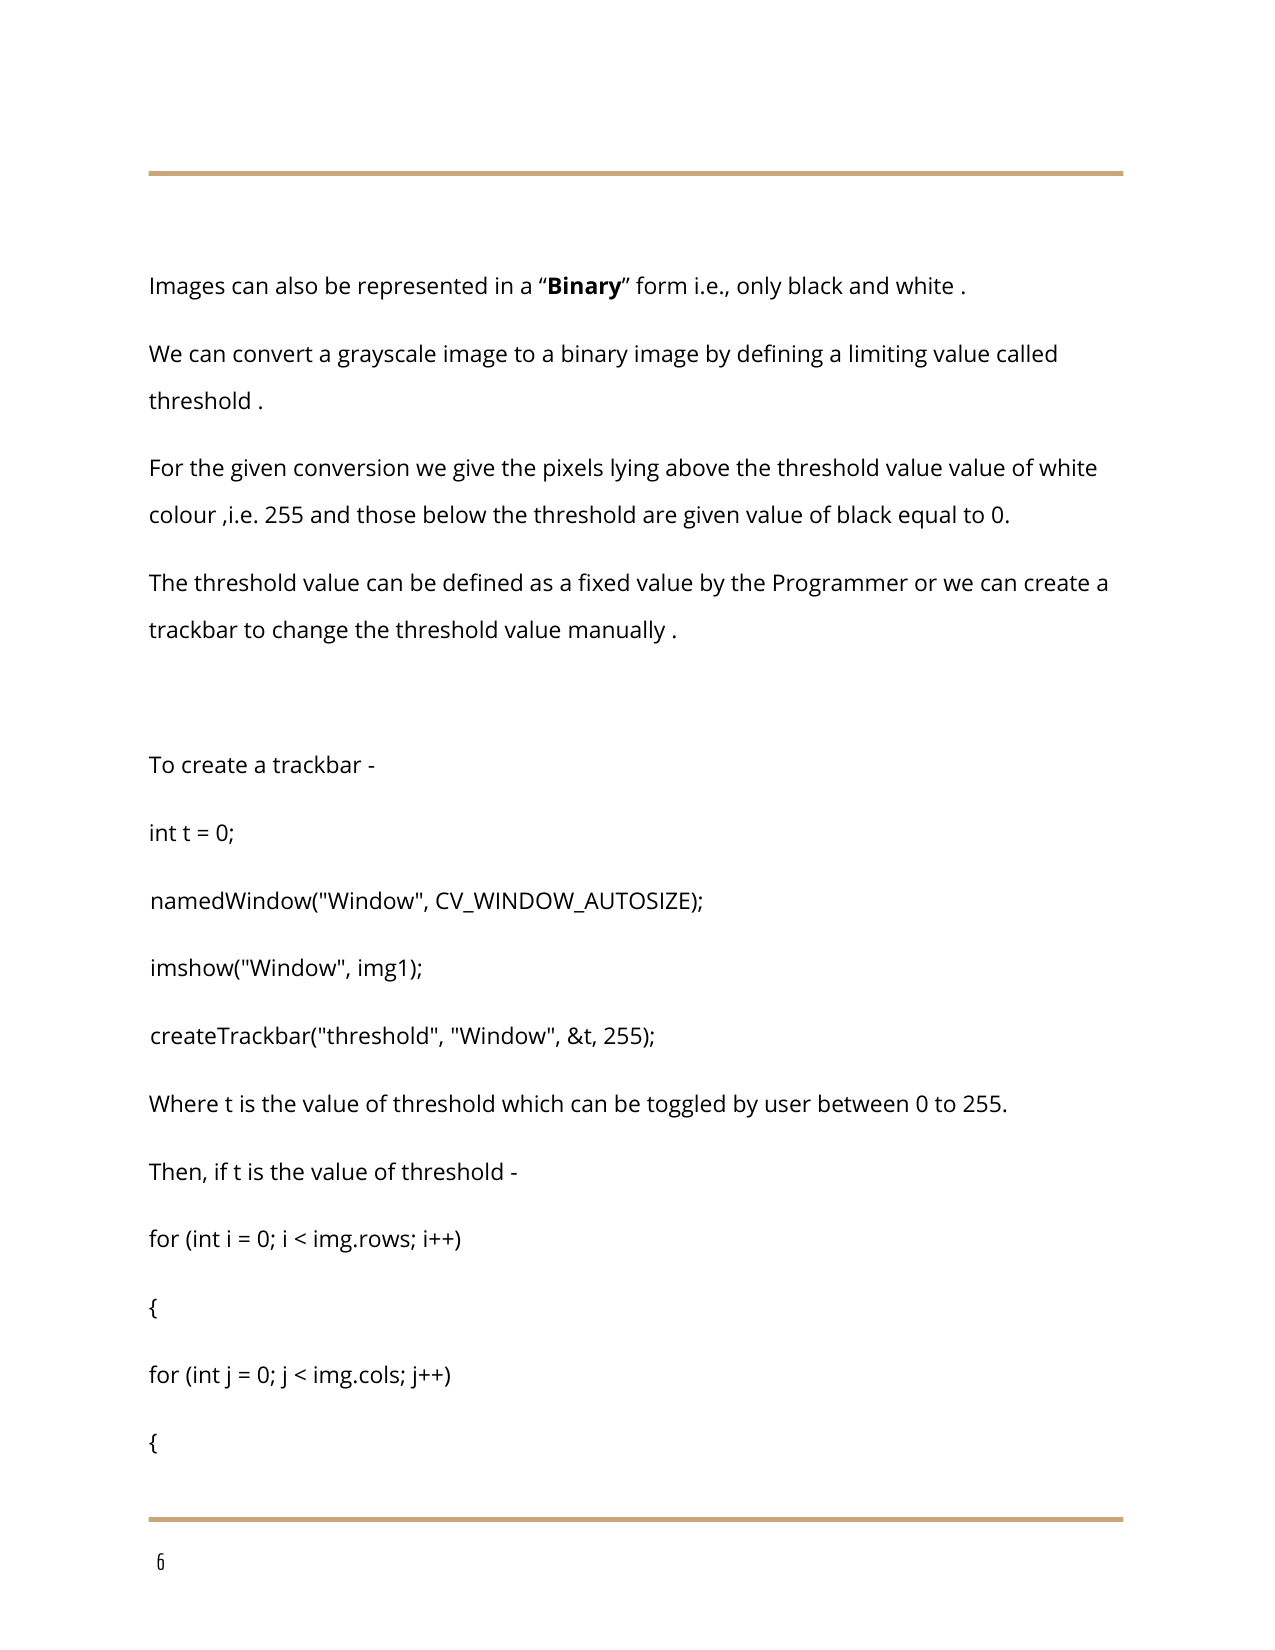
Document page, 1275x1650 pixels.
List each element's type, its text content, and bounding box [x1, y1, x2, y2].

text { [148, 1426, 1125, 1457]
text We can convert a grayscale image to a binary image by defining a limiting value called threshold . [148, 338, 1125, 416]
text To create a trackbar - [148, 749, 1125, 780]
text Where t is the value of threshold which can be toggled by user between 0 to 255. [148, 1088, 1125, 1119]
picture [148, 171, 1124, 176]
text for (int i = 0; i < img.rows; i++) [148, 1223, 1125, 1254]
text { [148, 1291, 1125, 1322]
text createTrackbar("threshold", "Window", &t, 255); [148, 1020, 1125, 1051]
text For the given conversion we give the pixels lying above the threshold value value of white colour ,i.e. 255 and those below the threshold are given value of black equal to 0. [148, 452, 1125, 530]
text Then, if t is the value of threshold - [148, 1155, 1125, 1187]
text namedWindow("Window", CV_WINDOW_AUTOSIZE); [148, 884, 1125, 916]
text for (int j = 0; j < img.cols; j++) [148, 1358, 1125, 1390]
text Images can also be represented in a “Binary” form i.e., only black and white . [148, 270, 1125, 301]
text int t = 0; [148, 817, 1125, 848]
text imshow("Window", img1); [148, 952, 1125, 983]
picture [148, 1517, 1124, 1522]
text The threshold value can be defined as a fixed value by the Programmer or we can create a trackbar to change the threshold value manually . [148, 567, 1125, 645]
